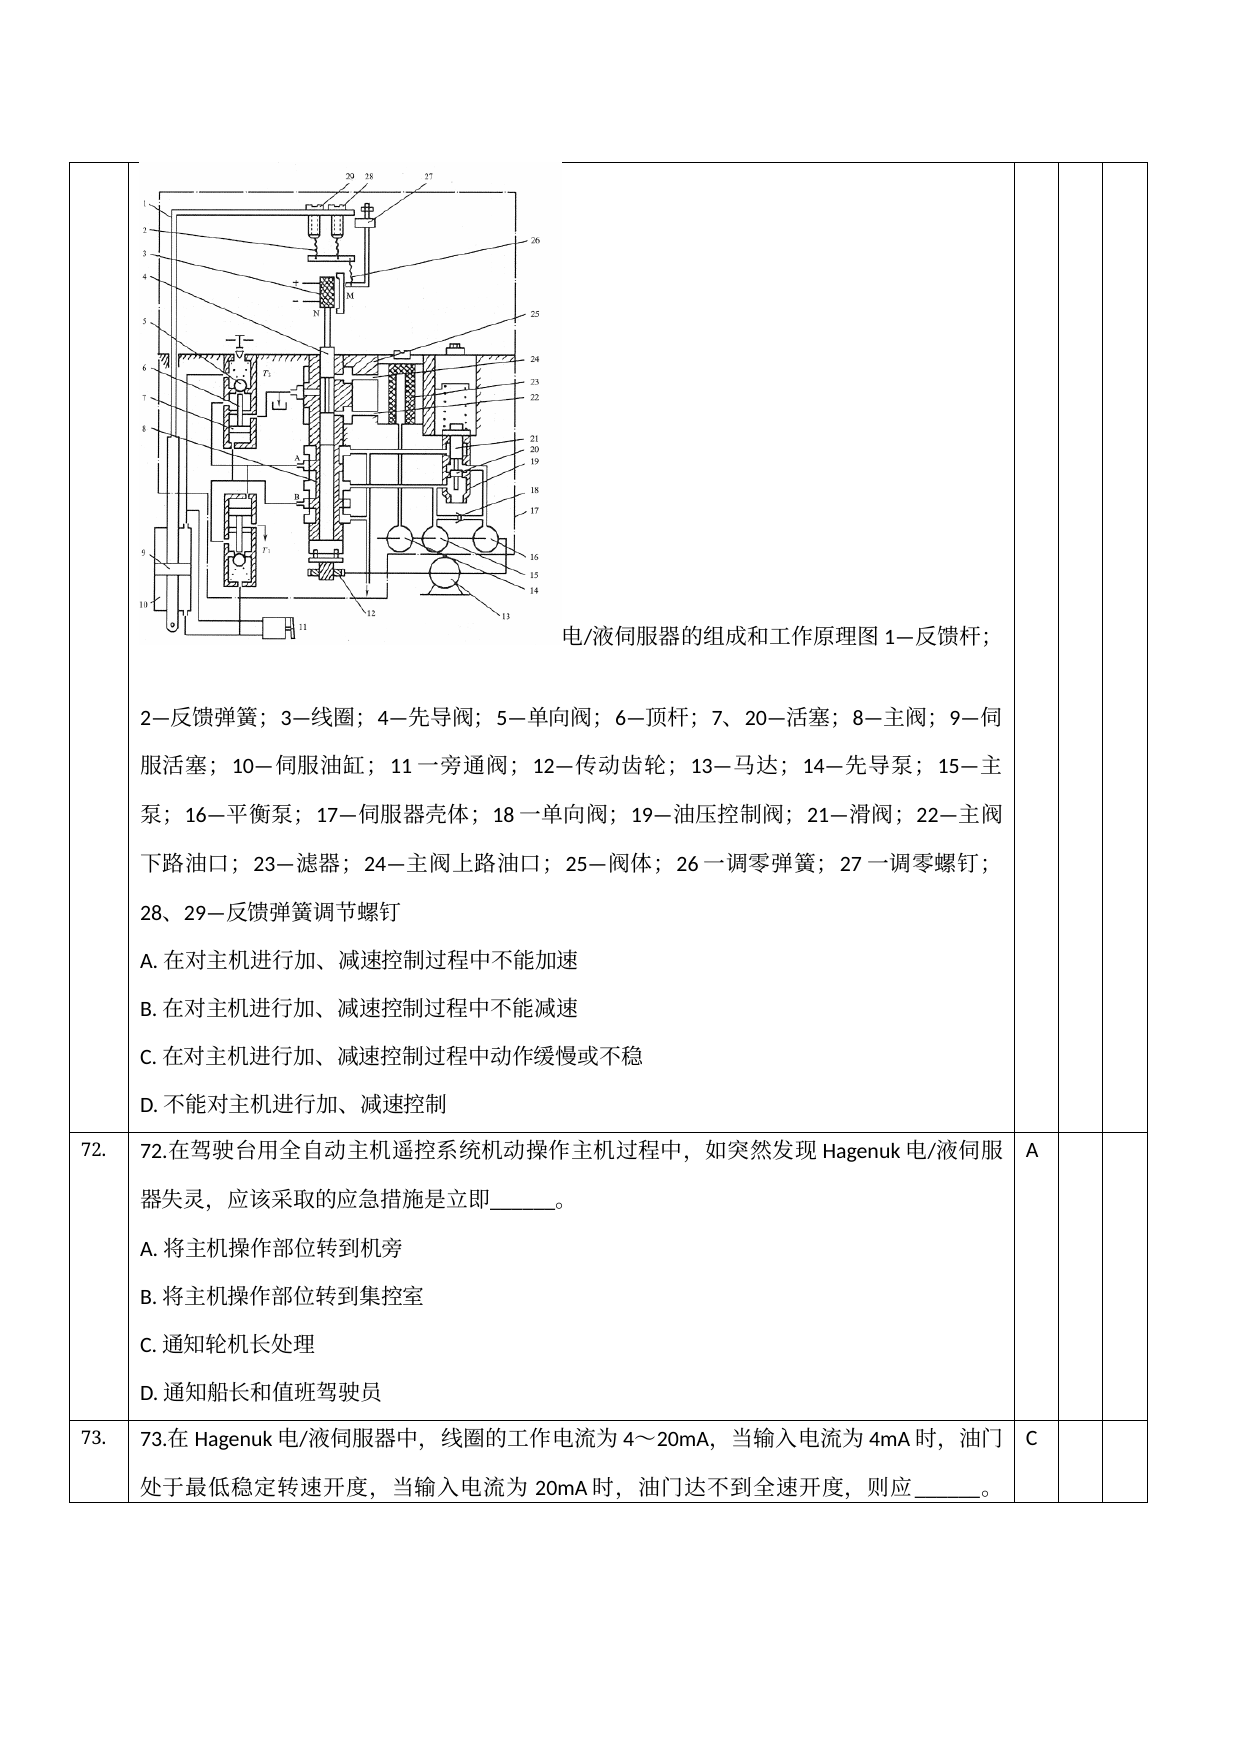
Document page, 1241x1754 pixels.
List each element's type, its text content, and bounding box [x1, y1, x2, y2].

table_cell [1059, 163, 1102, 1132]
table_cell C [1015, 1421, 1058, 1502]
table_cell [129, 163, 1014, 1132]
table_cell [129, 1421, 1014, 1502]
table_cell [70, 1133, 128, 1420]
table_cell [1103, 163, 1147, 1132]
table_cell [70, 163, 128, 1132]
table_cell [1059, 1421, 1102, 1502]
table_cell C [1015, 163, 1058, 1132]
table_cell [1059, 1133, 1102, 1420]
table_cell [1103, 1421, 1147, 1502]
picture [139, 162, 562, 645]
table_cell A [1015, 1133, 1058, 1420]
table_cell [1103, 1133, 1147, 1420]
table_cell 72.在驾驶台用全自动主机遥控系统机动操作主机过程中，如突然发现Hagenuk电/液伺服器失灵，应该采取的应急措施是立即______。 A. 将主机操作部位转到机旁 B. 将主机操作部位转到集控室 C. 通知轮机长处理 D. 通知船长和值班驾驶员 [129, 1133, 1014, 1420]
table_cell [70, 1421, 128, 1502]
